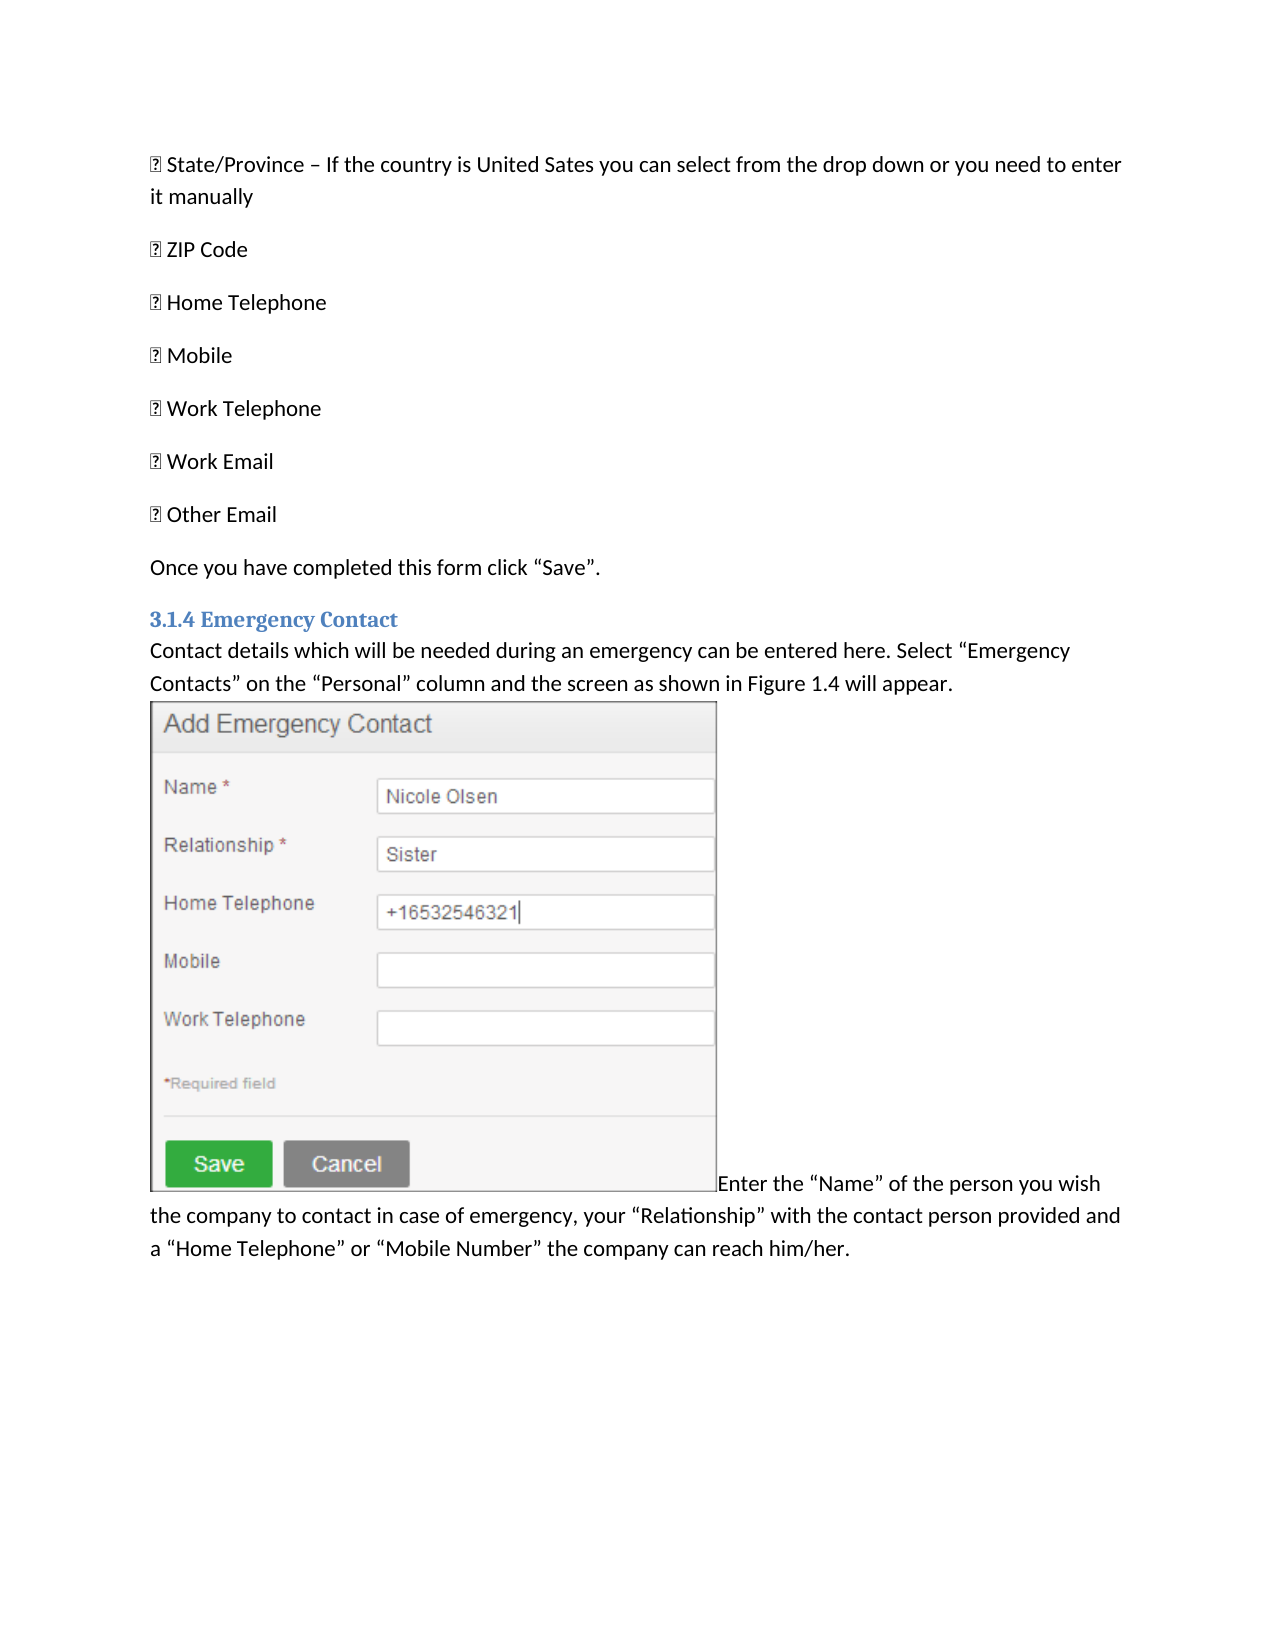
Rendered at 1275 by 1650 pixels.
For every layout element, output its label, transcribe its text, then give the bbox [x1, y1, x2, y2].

text Once you have completed this form click “Save”. [150, 553, 1125, 581]
text  ZIP Code [150, 235, 1125, 263]
text  Other Email [150, 500, 1125, 528]
text  Work Telephone [150, 394, 1125, 422]
text Contact details which will be needed during an emergency can be entered here. Select “Emergency Contacts” on the “Personal” column and the screen as shown in Figure 1.4 will appear. Enter the “Name” of the person you wish the company to contact in case of emergency, your “Relationship” with the contact person provided and a “Home Telephone” or “Mobile Number” the company can reach him/her. [150, 637, 1125, 1262]
text  Mobile [150, 341, 1125, 369]
subtitle 3.1.4 Emergency Contact [150, 606, 1125, 633]
text  Home Telephone [150, 288, 1125, 316]
text  Work Email [150, 447, 1125, 475]
text  State/Province – If the country is United Sates you can select from the drop down or you need to enter it manually [150, 150, 1125, 210]
